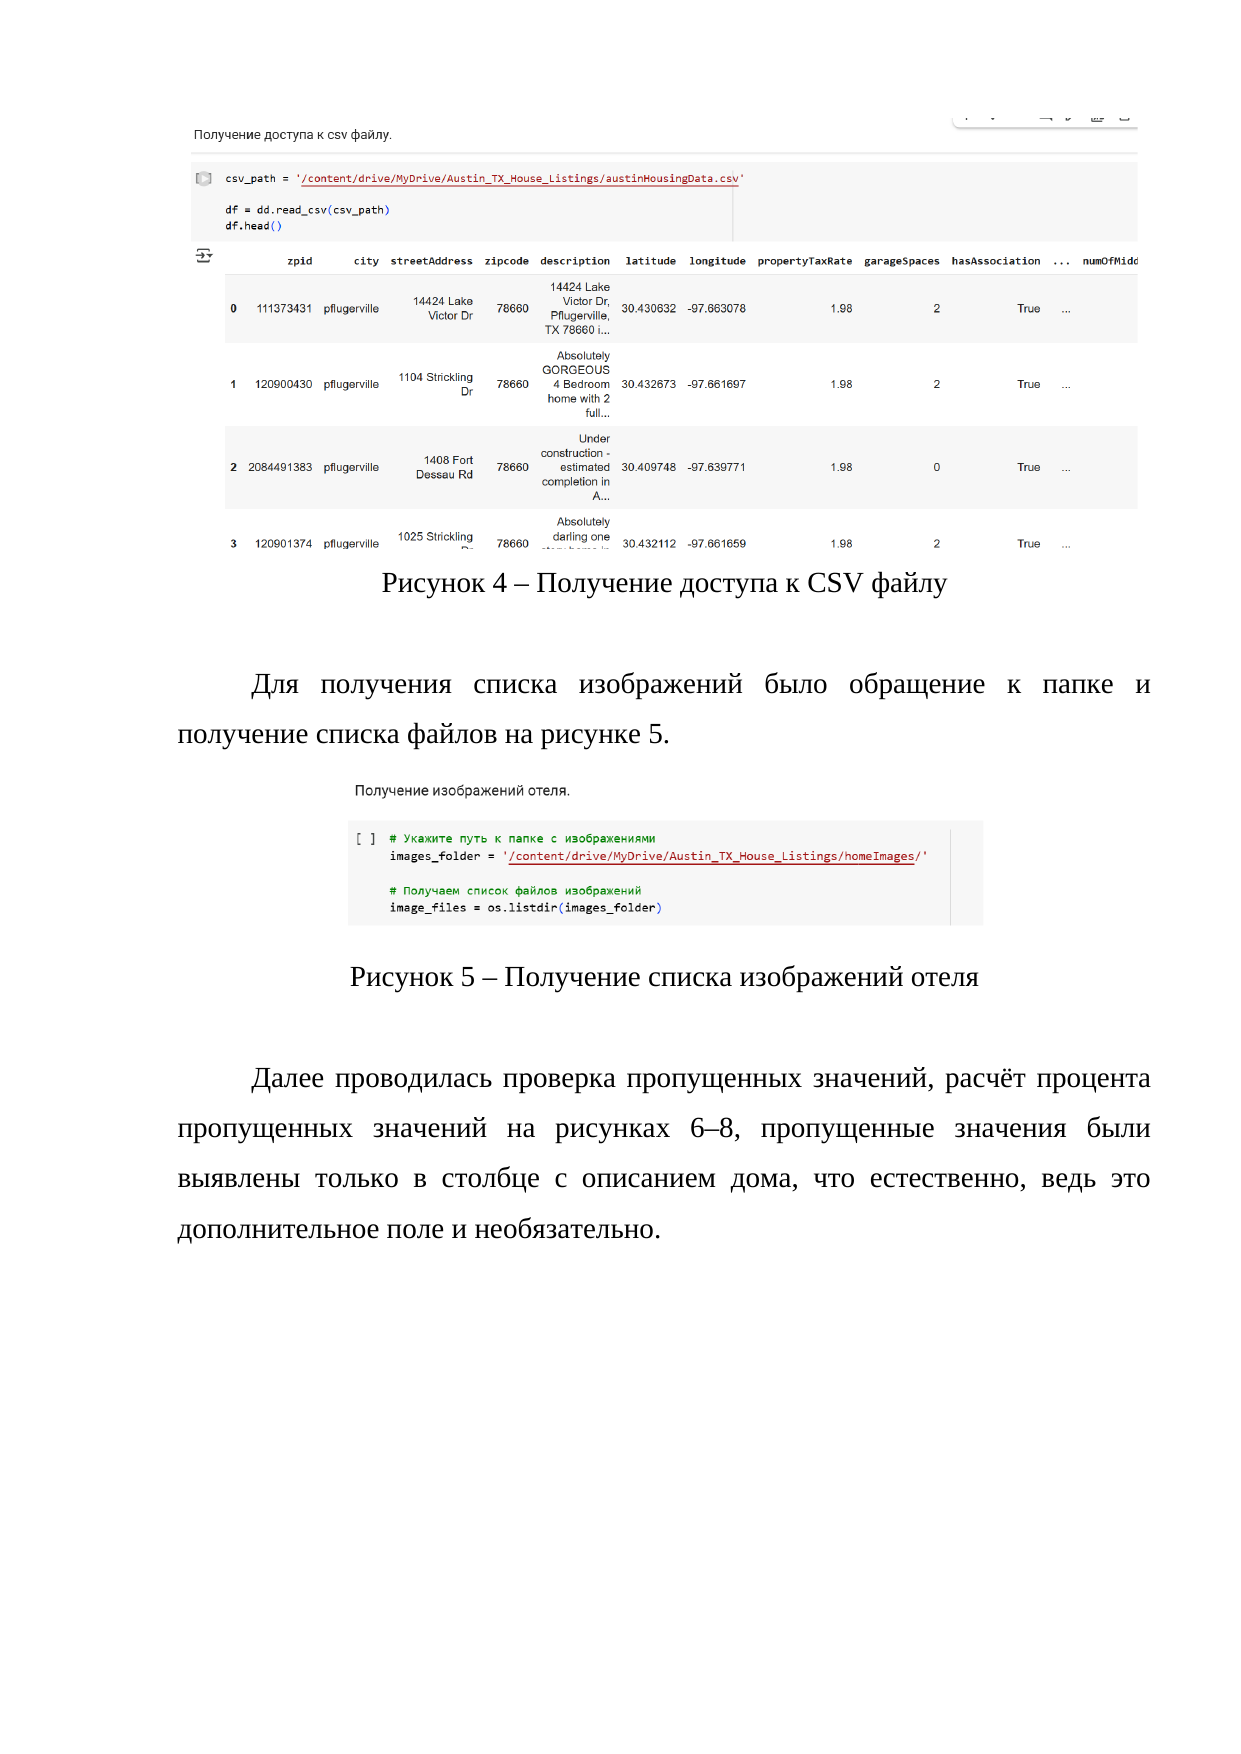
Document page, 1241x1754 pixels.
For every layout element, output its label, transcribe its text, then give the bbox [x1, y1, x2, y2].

text Для получения списка изображений было обращение к папке и получение списка файлов на рисунке 5. [177, 666, 1152, 749]
text Рисунок 5 – Получение списка изображений отеля [177, 959, 1152, 993]
picture [345, 766, 984, 943]
text Далее проводилась проверка пропущенных значений, расчёт процента пропущенных значений на рисунках 6–8, пропущенные значения были выявлены только в столбце с описанием дома, что естественно, ведь это дополнительное поле и необязательно. [177, 1060, 1152, 1244]
picture [191, 118, 1138, 549]
text Рисунок 4 – Получение доступа к CSV файлу [177, 565, 1152, 599]
